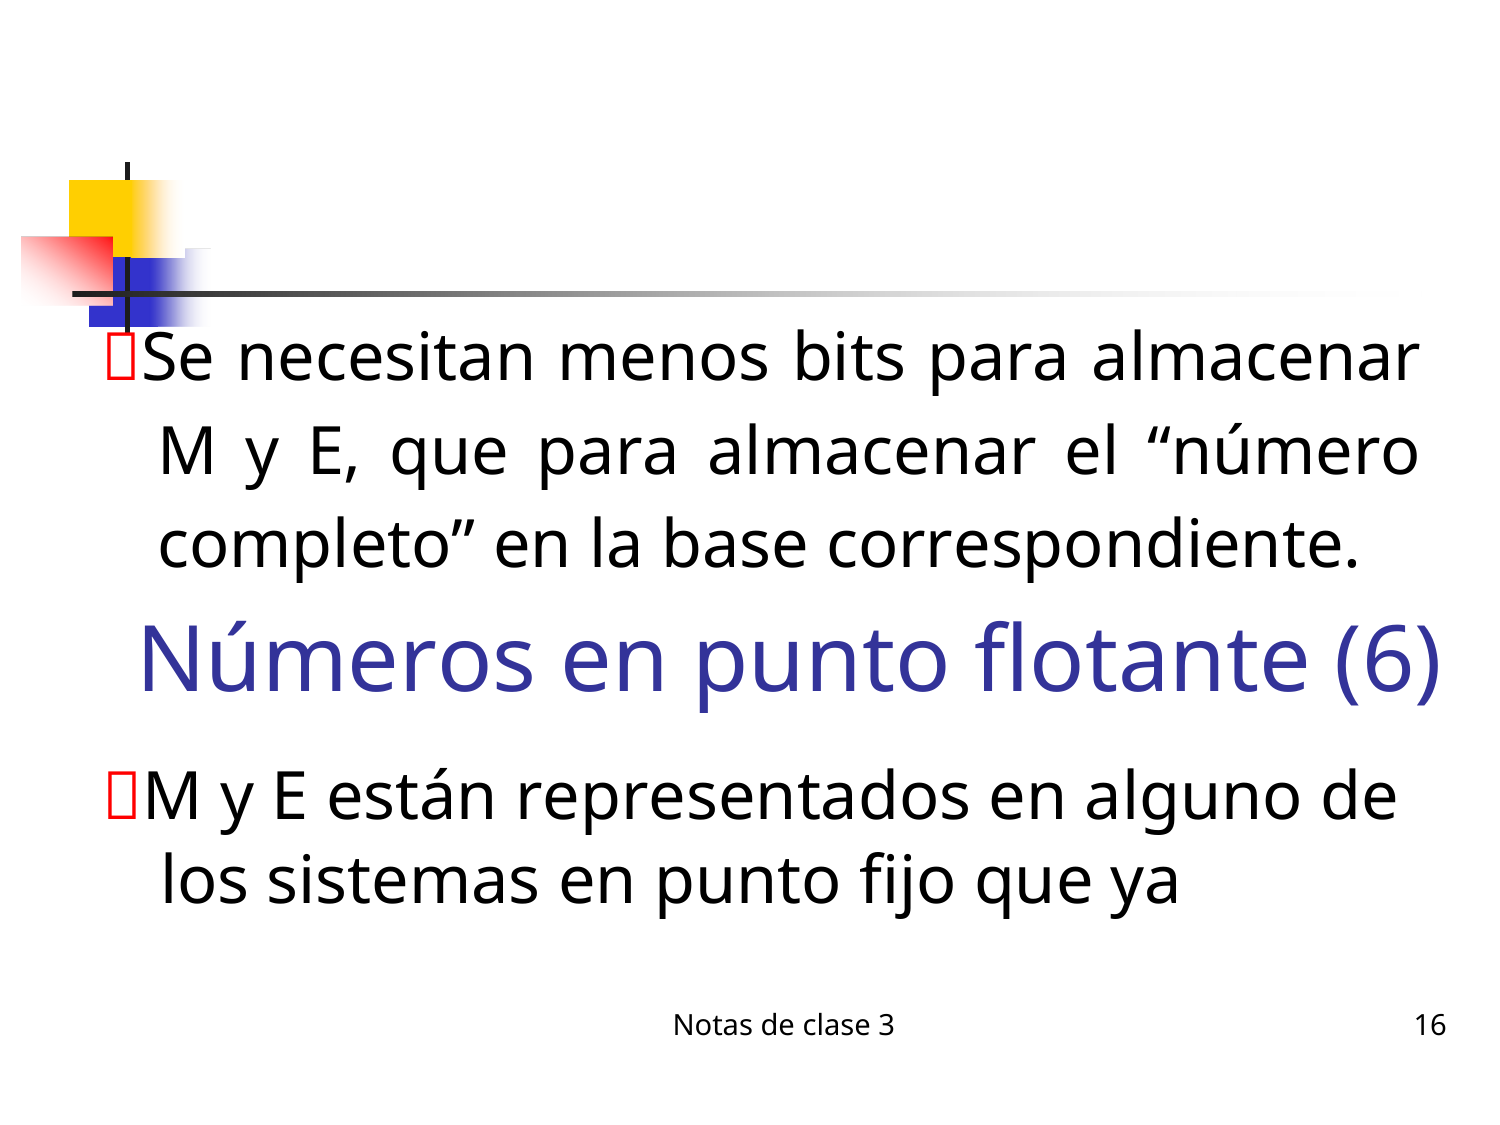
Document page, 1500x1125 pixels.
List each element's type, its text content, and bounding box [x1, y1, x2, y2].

picture [130, 179, 211, 270]
picture [20, 236, 113, 306]
text Se necesitan menos bits para almacenar M y E, que para almacenar el “número completo” en la base correspondiente. [101, 270, 1423, 587]
text Números en punto flotante (6) [65, 594, 1442, 719]
text M y E están representados en alguno de los sistemas en punto fijo que ya conocíamos como BSS, BCS, Ca2, Ca1, Exceso. [102, 751, 1454, 923]
